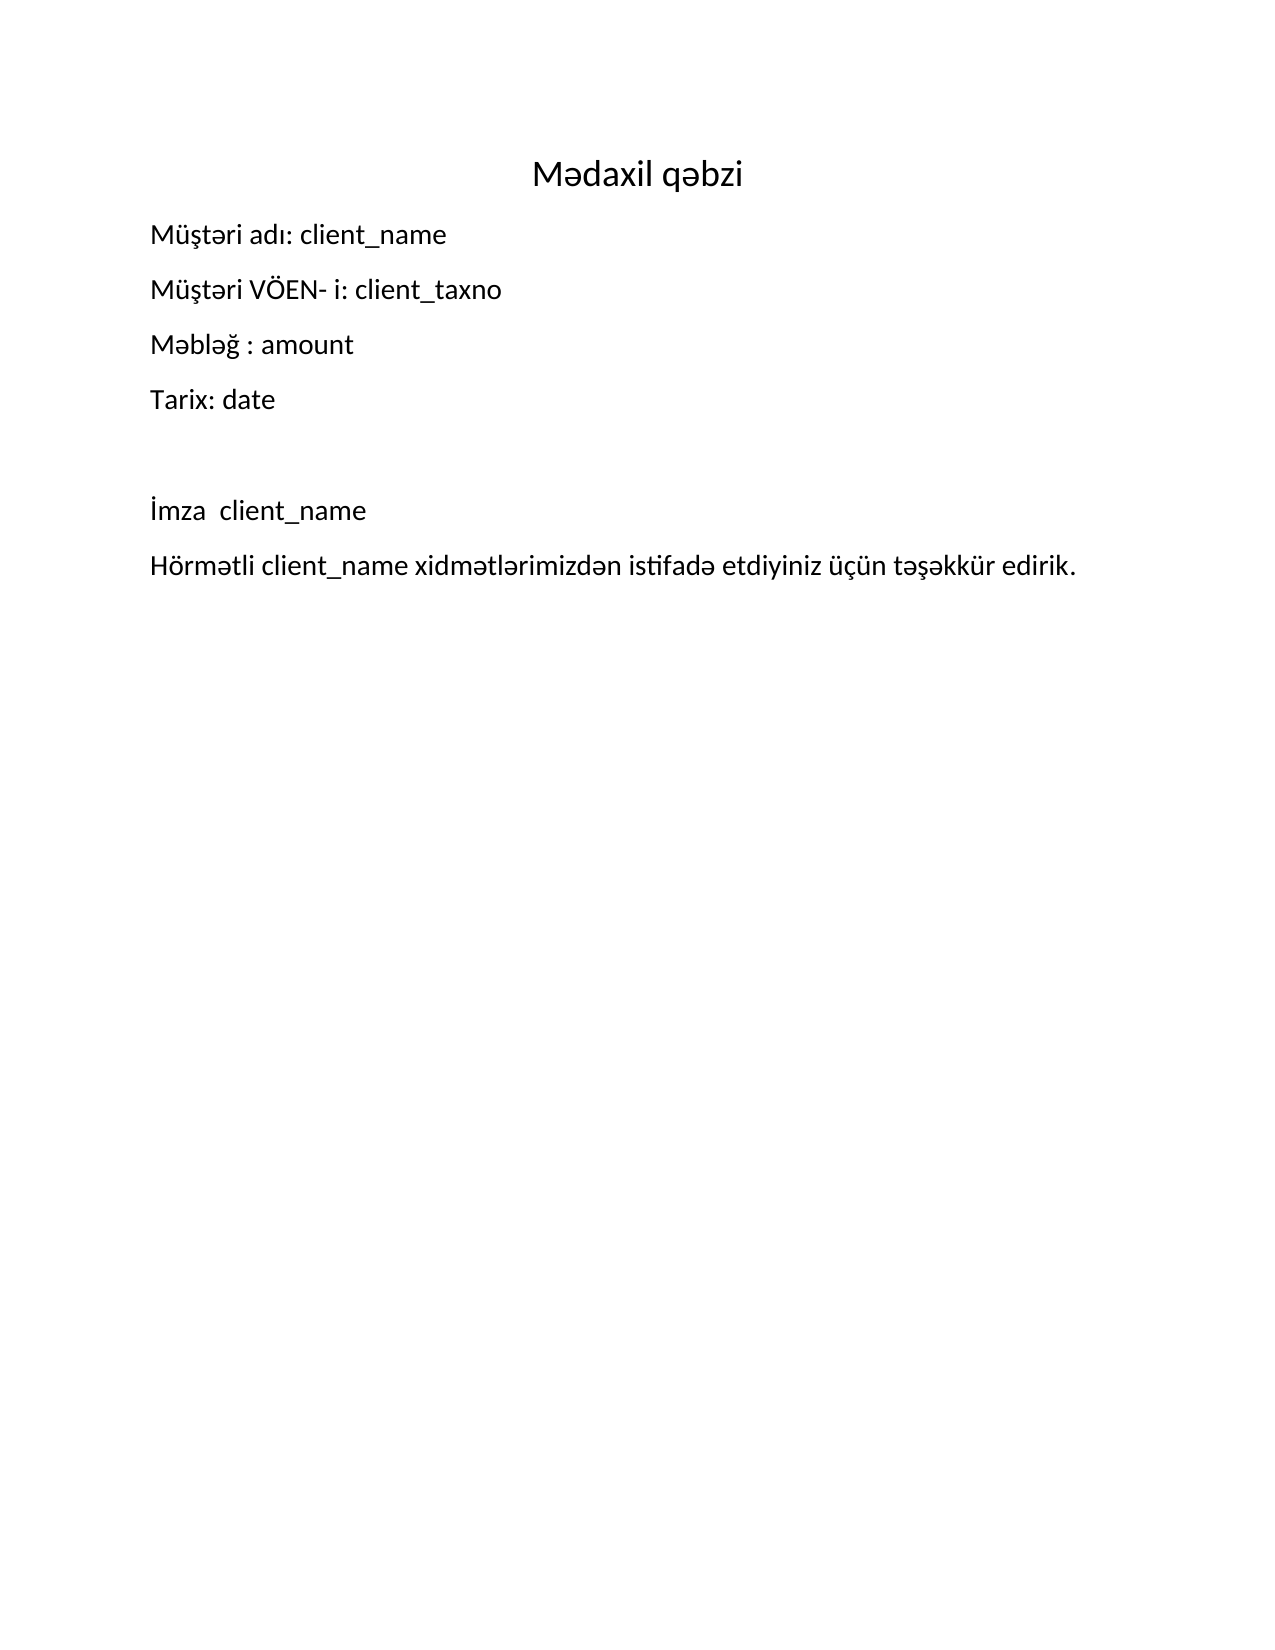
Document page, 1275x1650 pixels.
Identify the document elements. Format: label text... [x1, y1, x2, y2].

text Hörmətli client_name xidmətlərimizdən istifadə etdiyiniz üçün təşəkkür edirik. [150, 547, 1125, 582]
text Müştəri VÖEN- i: client_taxno [150, 271, 1125, 307]
text Müştəri adı: client_name [150, 216, 1125, 252]
text Tarix: date [150, 381, 1125, 417]
text Məbləğ : amount [150, 326, 1125, 362]
text Mədaxil qəbzi [150, 150, 1125, 196]
text İmza client_name [150, 492, 1125, 527]
